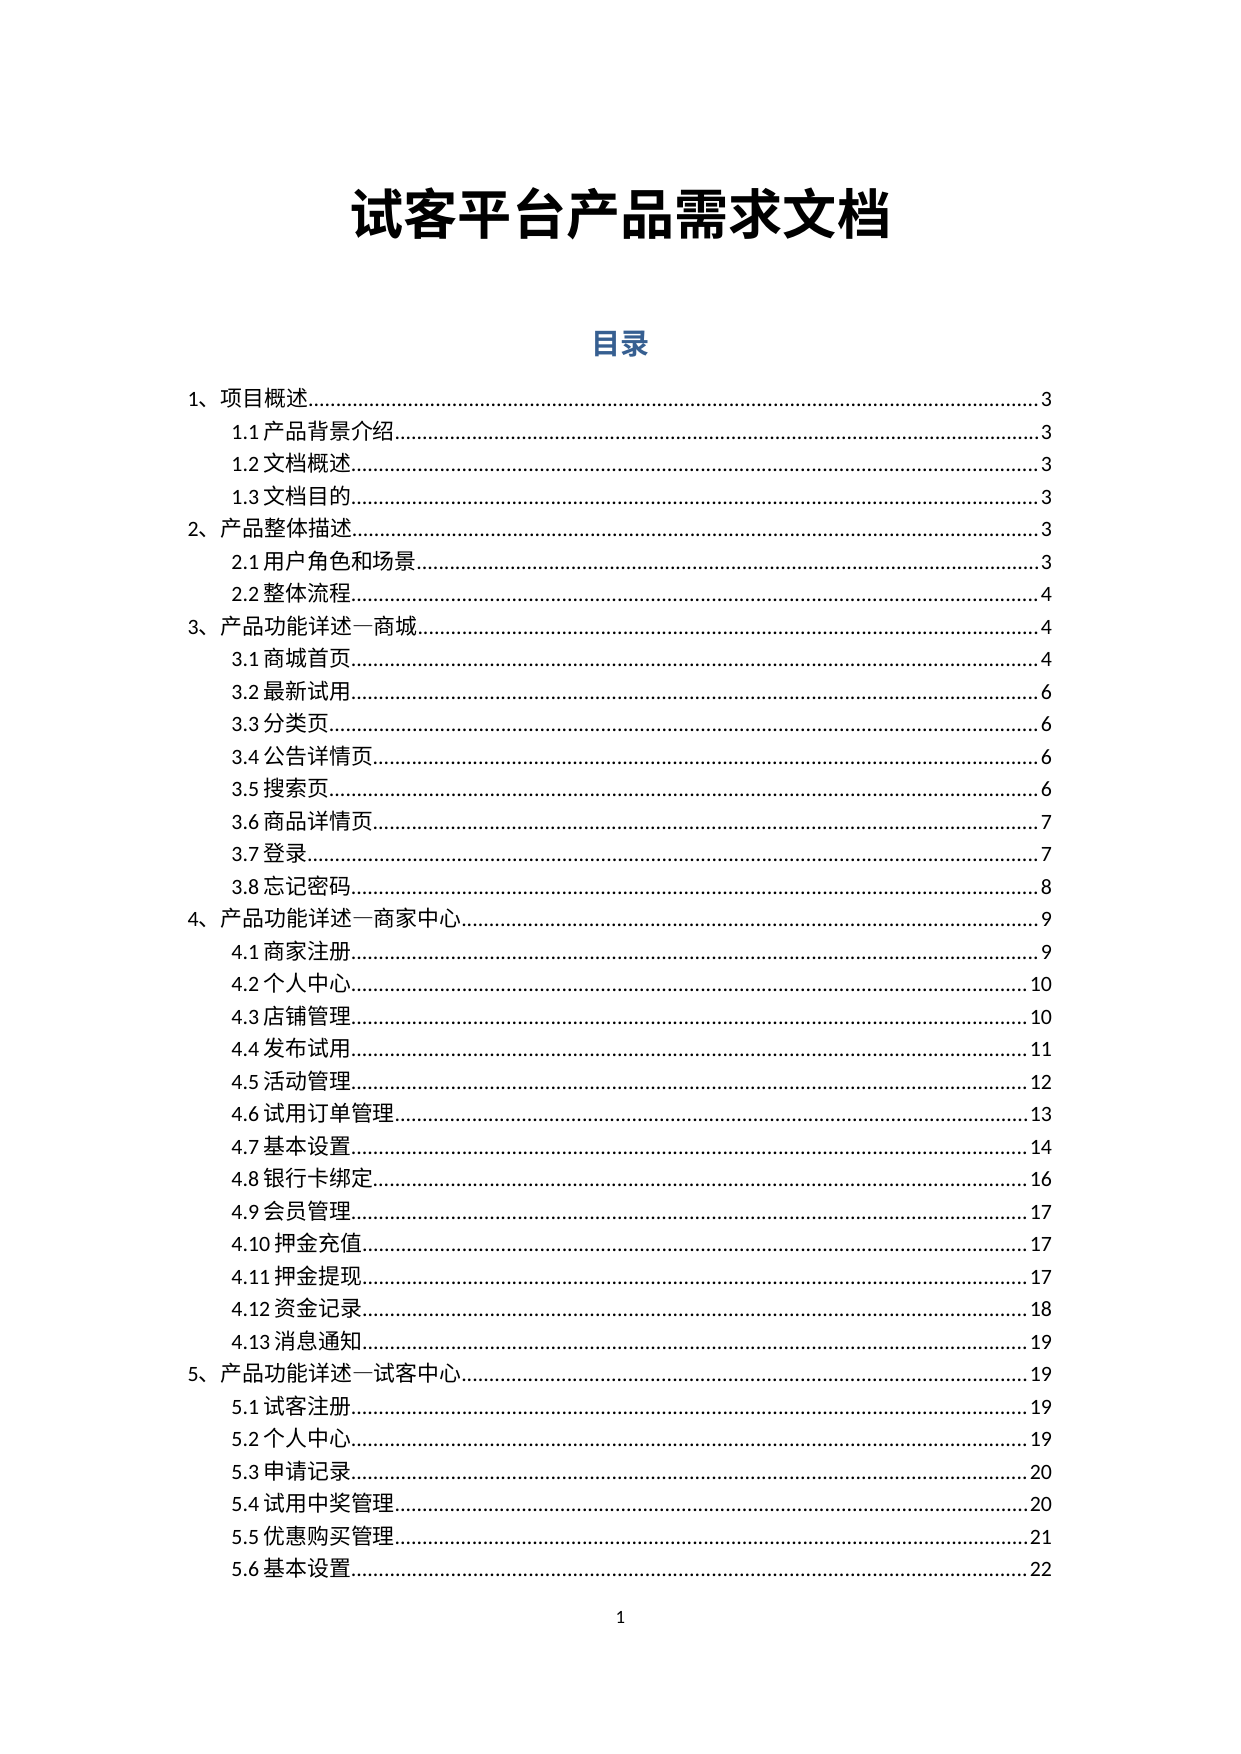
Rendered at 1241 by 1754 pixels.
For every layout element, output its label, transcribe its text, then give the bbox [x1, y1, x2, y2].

text 试客平台产品需求文档 [187, 162, 1053, 259]
